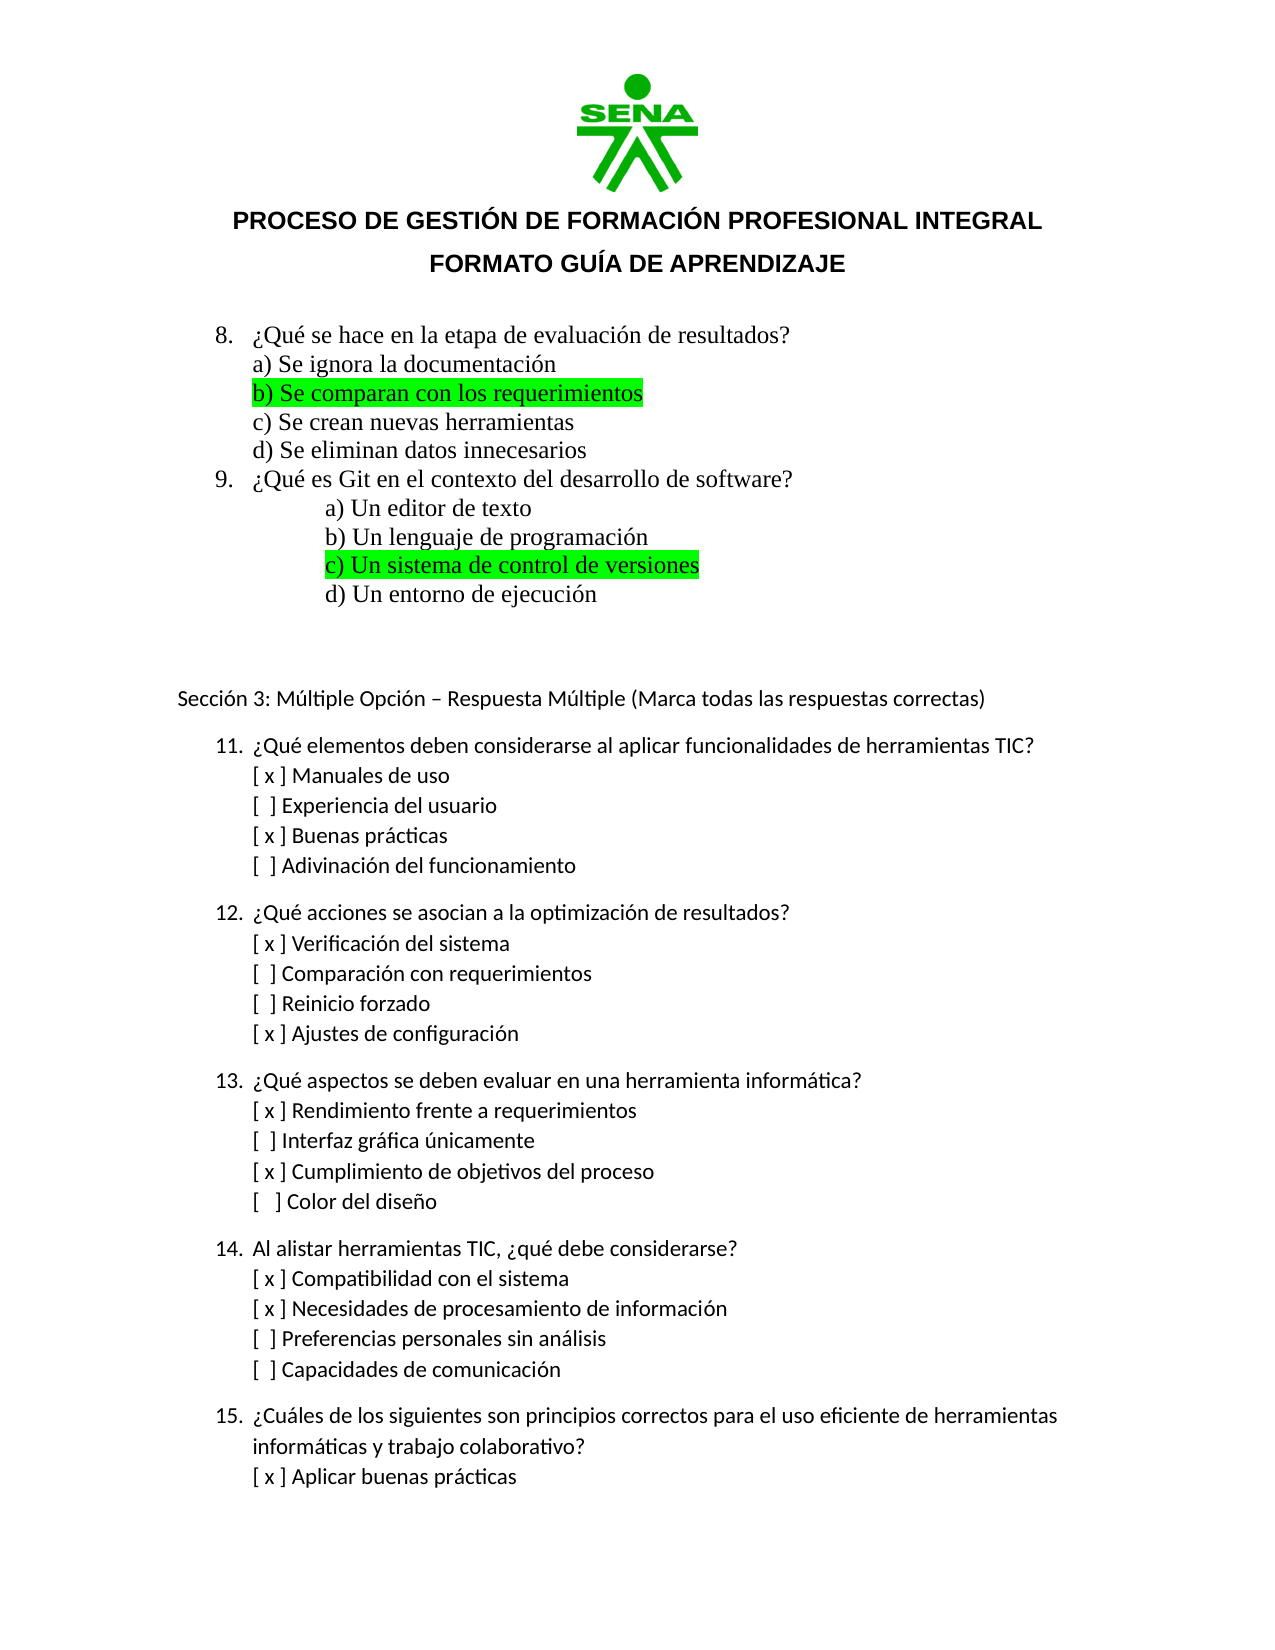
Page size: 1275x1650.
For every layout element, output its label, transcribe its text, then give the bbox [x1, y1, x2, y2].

picture [577, 73, 698, 193]
list ¿Qué aspectos se deben evaluar en una herramienta informática? [ x ] Rendimiento frente a requerimientos [ ] Interfaz gráfica únicamente [ x ] Cumplimiento de objetivos del proceso [ ] Color del diseño [215, 1095, 1098, 1244]
list ¿Qué es Git en el contexto del desarrollo de software? a) Un editor de texto b) Un lenguaje de programación c) Un sistema de control de versiones d) Un entorno de ejecución [215, 493, 1098, 637]
list ¿Qué acciones se asocian a la optimización de resultados? [ x ] Verificación del sistema [ ] Comparación con requerimientos [ ] Reinicio forzado [ x ] Ajustes de configuración [215, 928, 1098, 1077]
text Sección 3: Múltiple Opción – Respuesta Múltiple (Marca todas las respuestas correctas) [177, 713, 1098, 741]
list ¿Qué elementos deben considerarse al aplicar funcionalidades de herramientas TIC? [ x ] Manuales de uso [ ] Experiencia del usuario [ x ] Buenas prácticas [ ] Adivinación del funcionamiento [215, 760, 1098, 909]
list ¿Qué se hace en la etapa de evaluación de resultados? a) Se ignora la documentación b) Se comparan con los requerimientos c) Se crean nuevas herramientas d) Se eliminan datos innecesarios [215, 320, 1098, 464]
list Al alistar herramientas TIC, ¿qué debe considerarse? [ x ] Compatibilidad con el sistema [ x ] Necesidades de procesamiento de información [ ] Preferencias personales sin análisis [ ] Capacidades de comunicación [215, 1263, 1098, 1412]
